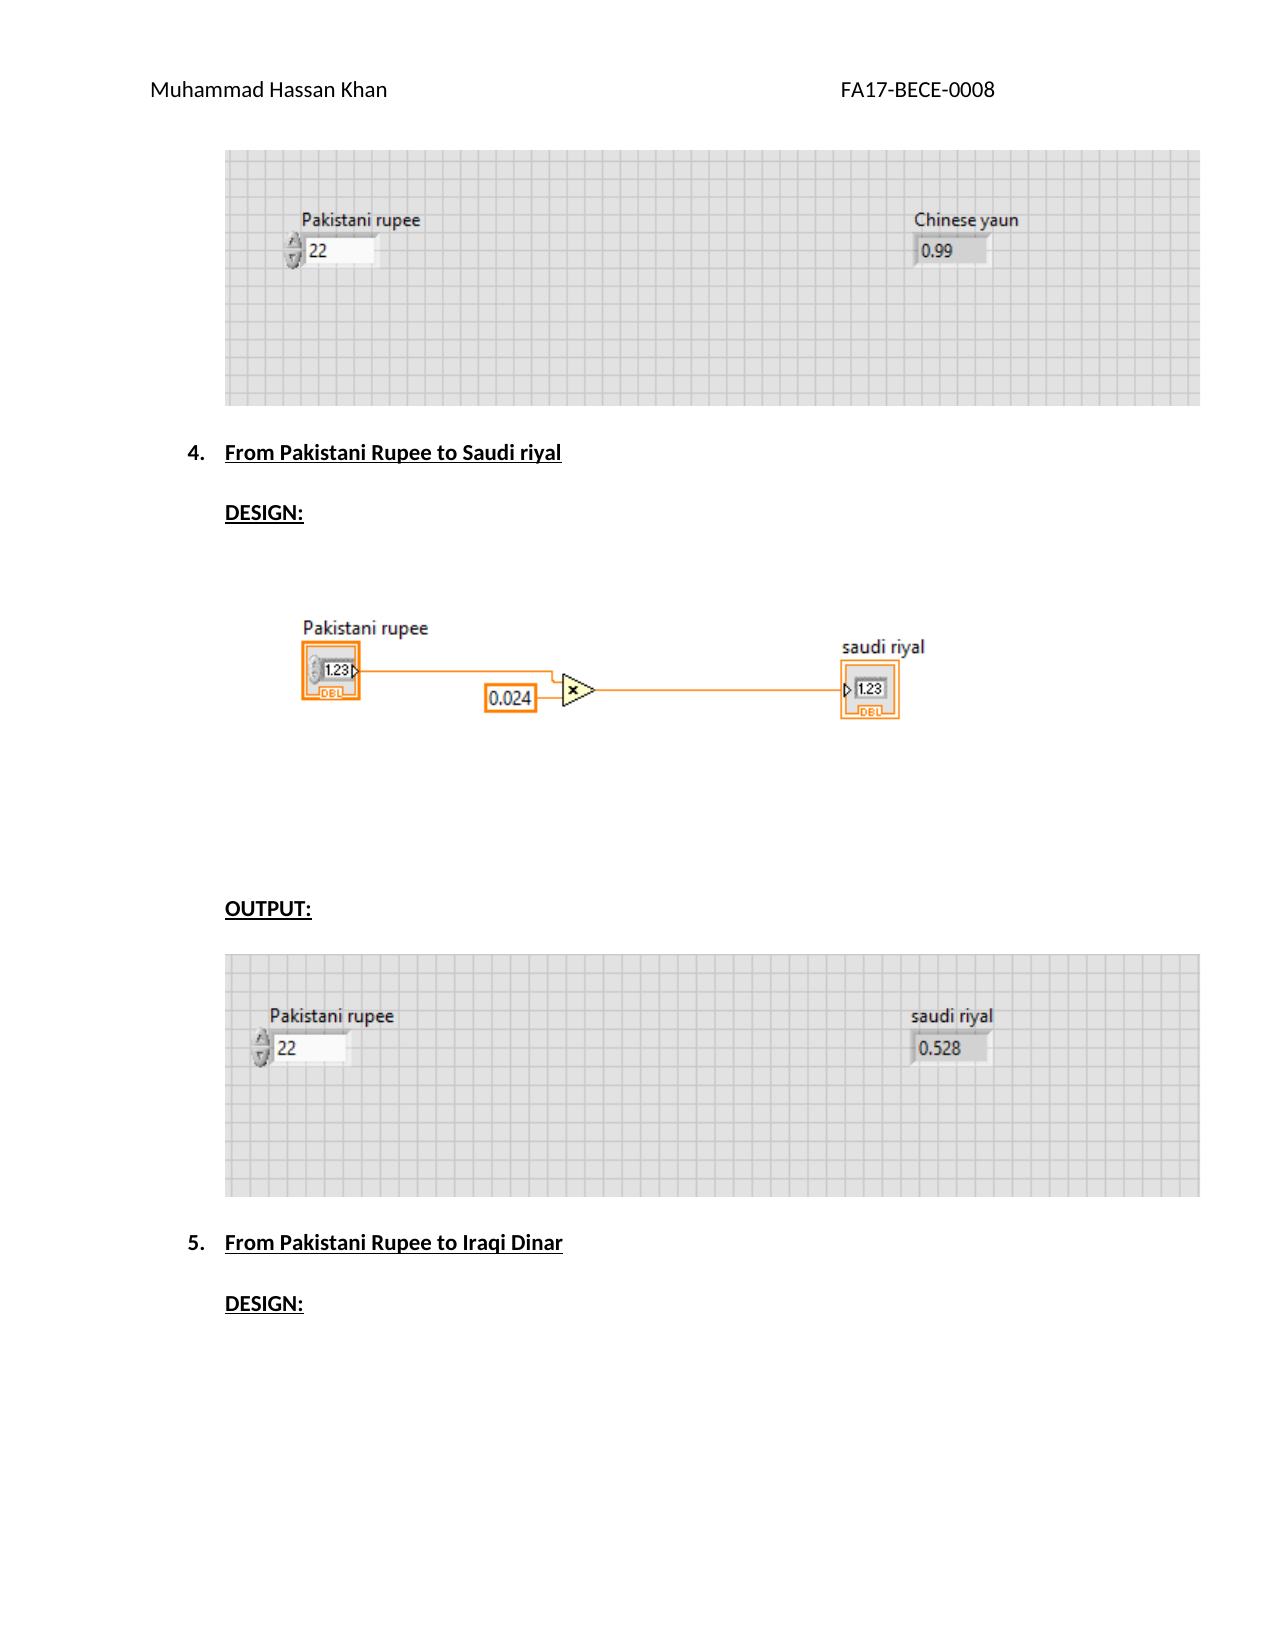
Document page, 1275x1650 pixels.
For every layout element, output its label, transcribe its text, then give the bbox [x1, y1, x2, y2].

list DESIGN: [225, 498, 1125, 526]
picture [225, 150, 1200, 406]
list OUTPUT: [225, 894, 1125, 922]
list DESIGN: [225, 1289, 1125, 1317]
list From Pakistani Rupee to Iraqi Dinar [187, 1228, 1125, 1257]
picture [225, 954, 1200, 1197]
picture [225, 558, 1061, 862]
list From Pakistani Rupee to Saudi riyal [187, 438, 1125, 466]
